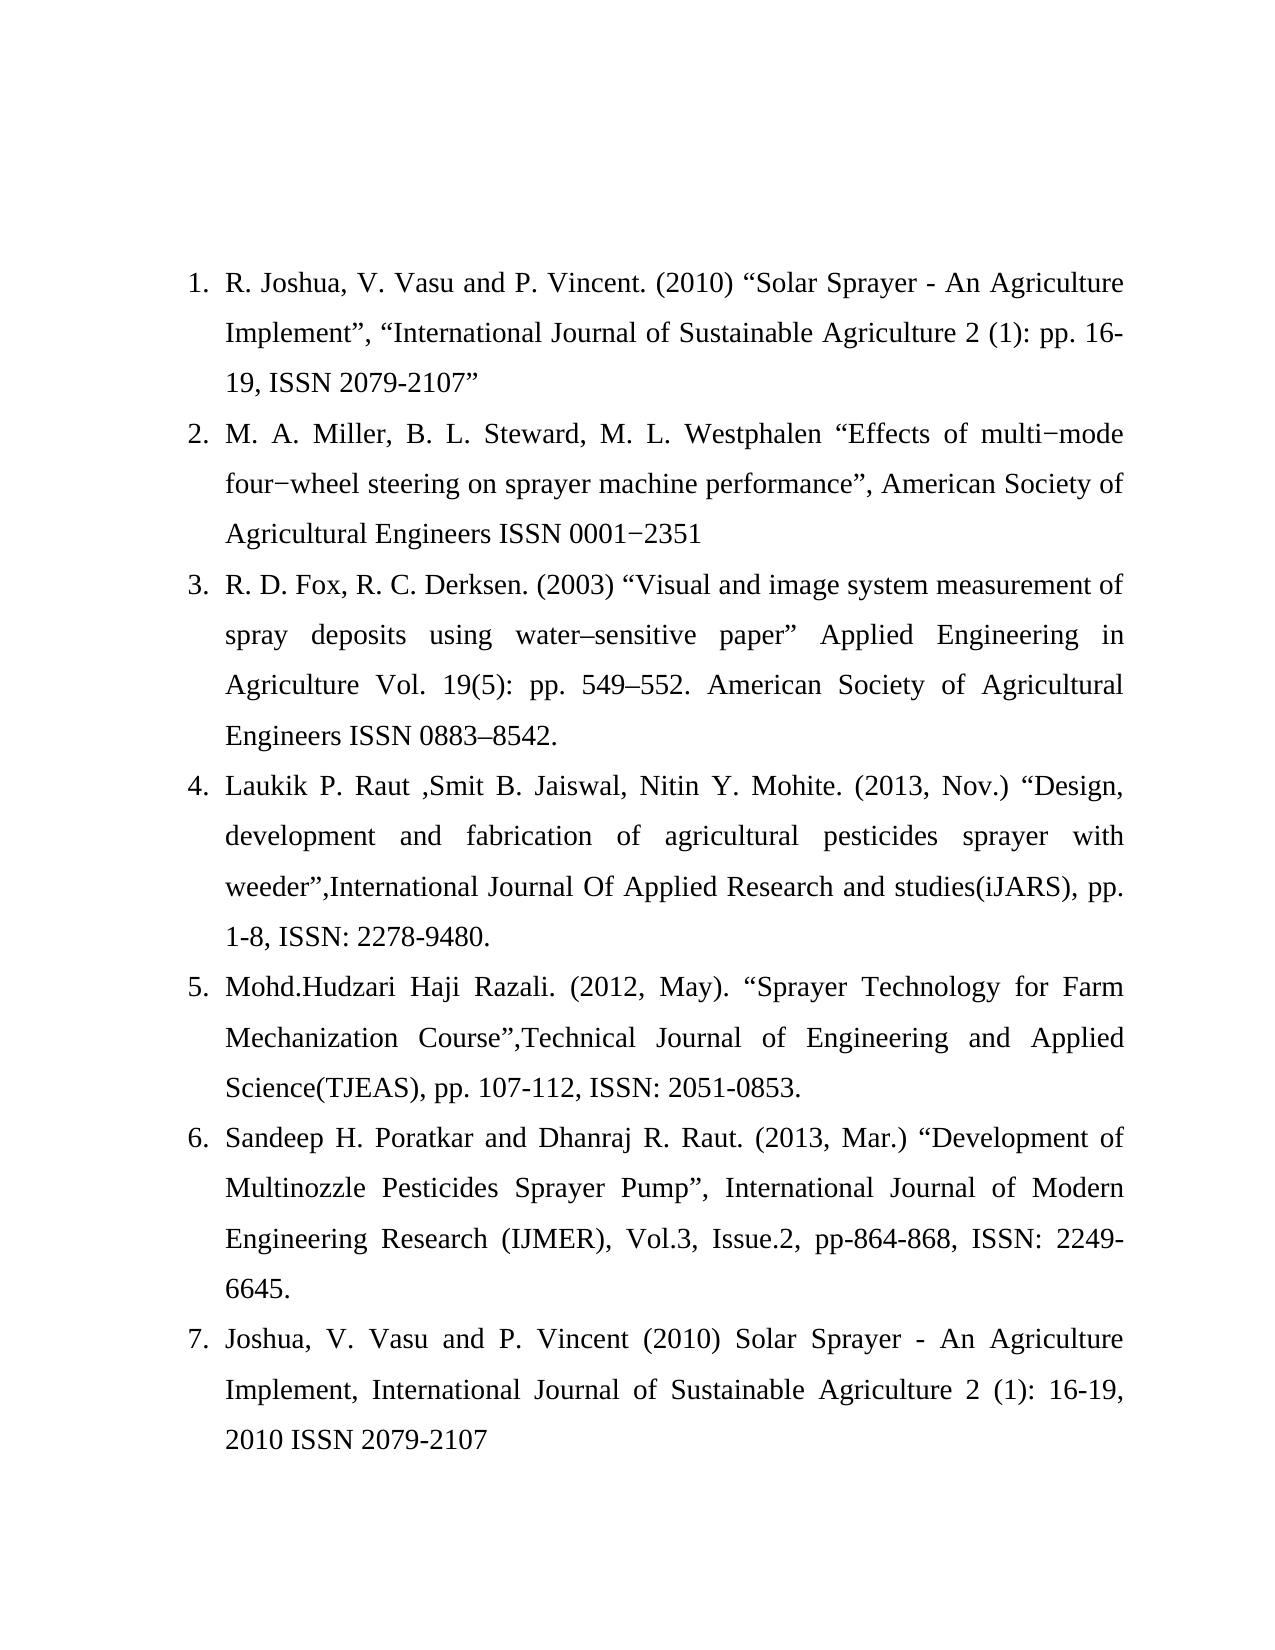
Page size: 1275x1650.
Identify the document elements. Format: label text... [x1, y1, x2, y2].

list Joshua, V. Vasu and P. Vincent (2010) Solar Sprayer - An Agriculture Implement, International Journal of Sustainable Agriculture 2 (1): 16-19, 2010 ISSN 2079-2107 [187, 1322, 1125, 1456]
list Laukik P. Raut ,Smit B. Jaiswal, Nitin Y. Mohite. (2013, Nov.) “Design, development and fabrication of agricultural pesticides sprayer with weeder”,International Journal Of Applied Research and studies(iJARS), pp. 1-8, ISSN: 2278-9480. [187, 768, 1125, 953]
list Mohd.Hudzari Haji Razali. (2012, May). “Sprayer Technology for Farm Mechanization Course”,Technical Journal of Engineering and Applied Science(TJEAS), pp. 107-112, ISSN: 2051-0853. [187, 969, 1125, 1103]
list Sandeep H. Poratkar and Dhanraj R. Raut. (2013, Mar.) “Development of Multinozzle Pesticides Sprayer Pump”, International Journal of Modern Engineering Research (IJMER), Vol.3, Issue.2, pp-864-868, ISSN: 2249-6645. [187, 1120, 1125, 1305]
list M. A. Miller, B. L. Steward, M. L. Westphalen “Effects of multi−mode four−wheel steering on sprayer machine performance”, American Society of Agricultural Engineers ISSN 0001−2351 [187, 416, 1125, 550]
list R. D. Fox, R. C. Derksen. (2003) “Visual and image system measurement of spray deposits using water–sensitive paper” Applied Engineering in Agriculture Vol. 19(5): pp. 549–552. American Society of Agricultural Engineers ISSN 0883–8542. [187, 567, 1125, 751]
list R. Joshua, V. Vasu and P. Vincent. (2010) “Solar Sprayer - An Agriculture Implement”, “International Journal of Sustainable Agriculture 2 (1): pp. 16-19, ISSN 2079-2107” [187, 265, 1125, 399]
